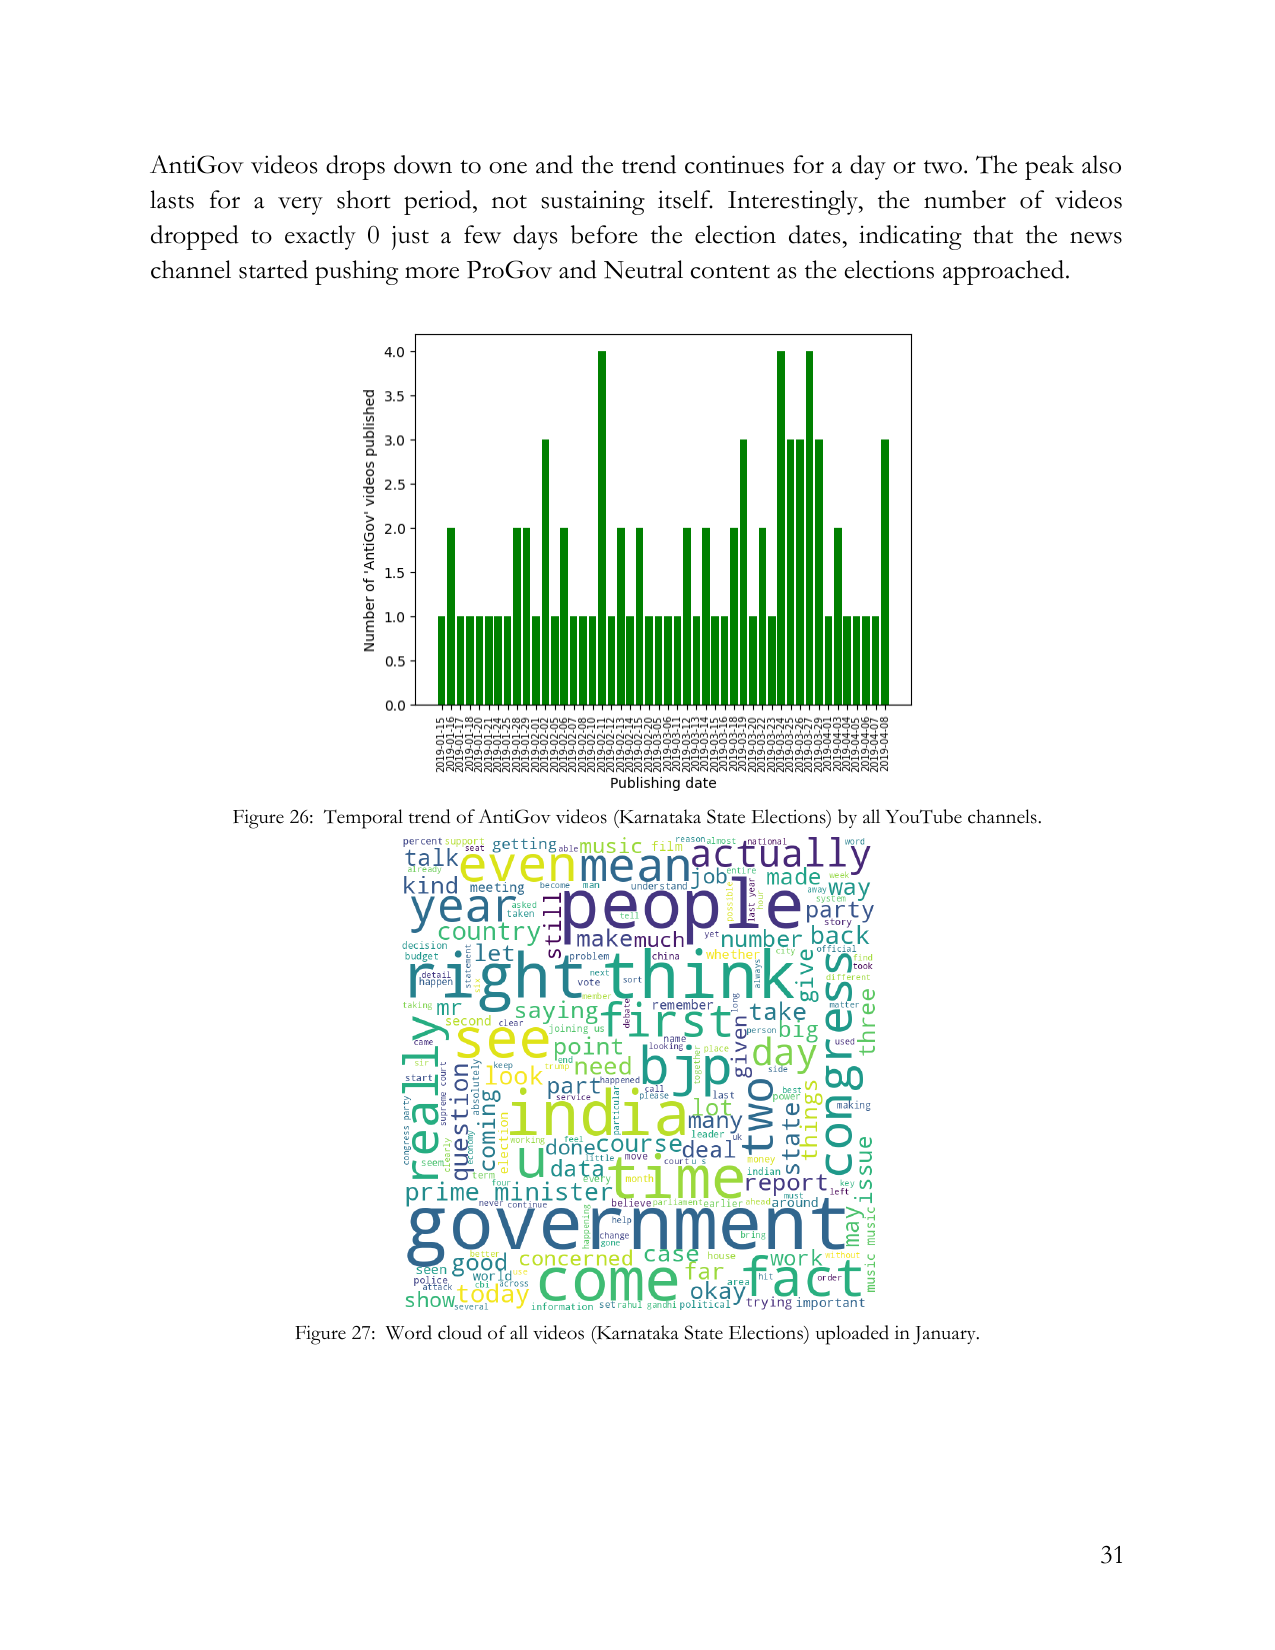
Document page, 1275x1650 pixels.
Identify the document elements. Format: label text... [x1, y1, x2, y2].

text Figure 27: Word cloud of all videos (Karnataka State Elections) uploaded in January. [150, 1322, 1125, 1345]
picture [354, 325, 921, 801]
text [150, 150, 1125, 286]
picture [395, 832, 880, 1317]
text Figure 26: Temporal trend of AntiGov videos (Karnataka State Elections) by all YouTube channels. [150, 805, 1125, 828]
